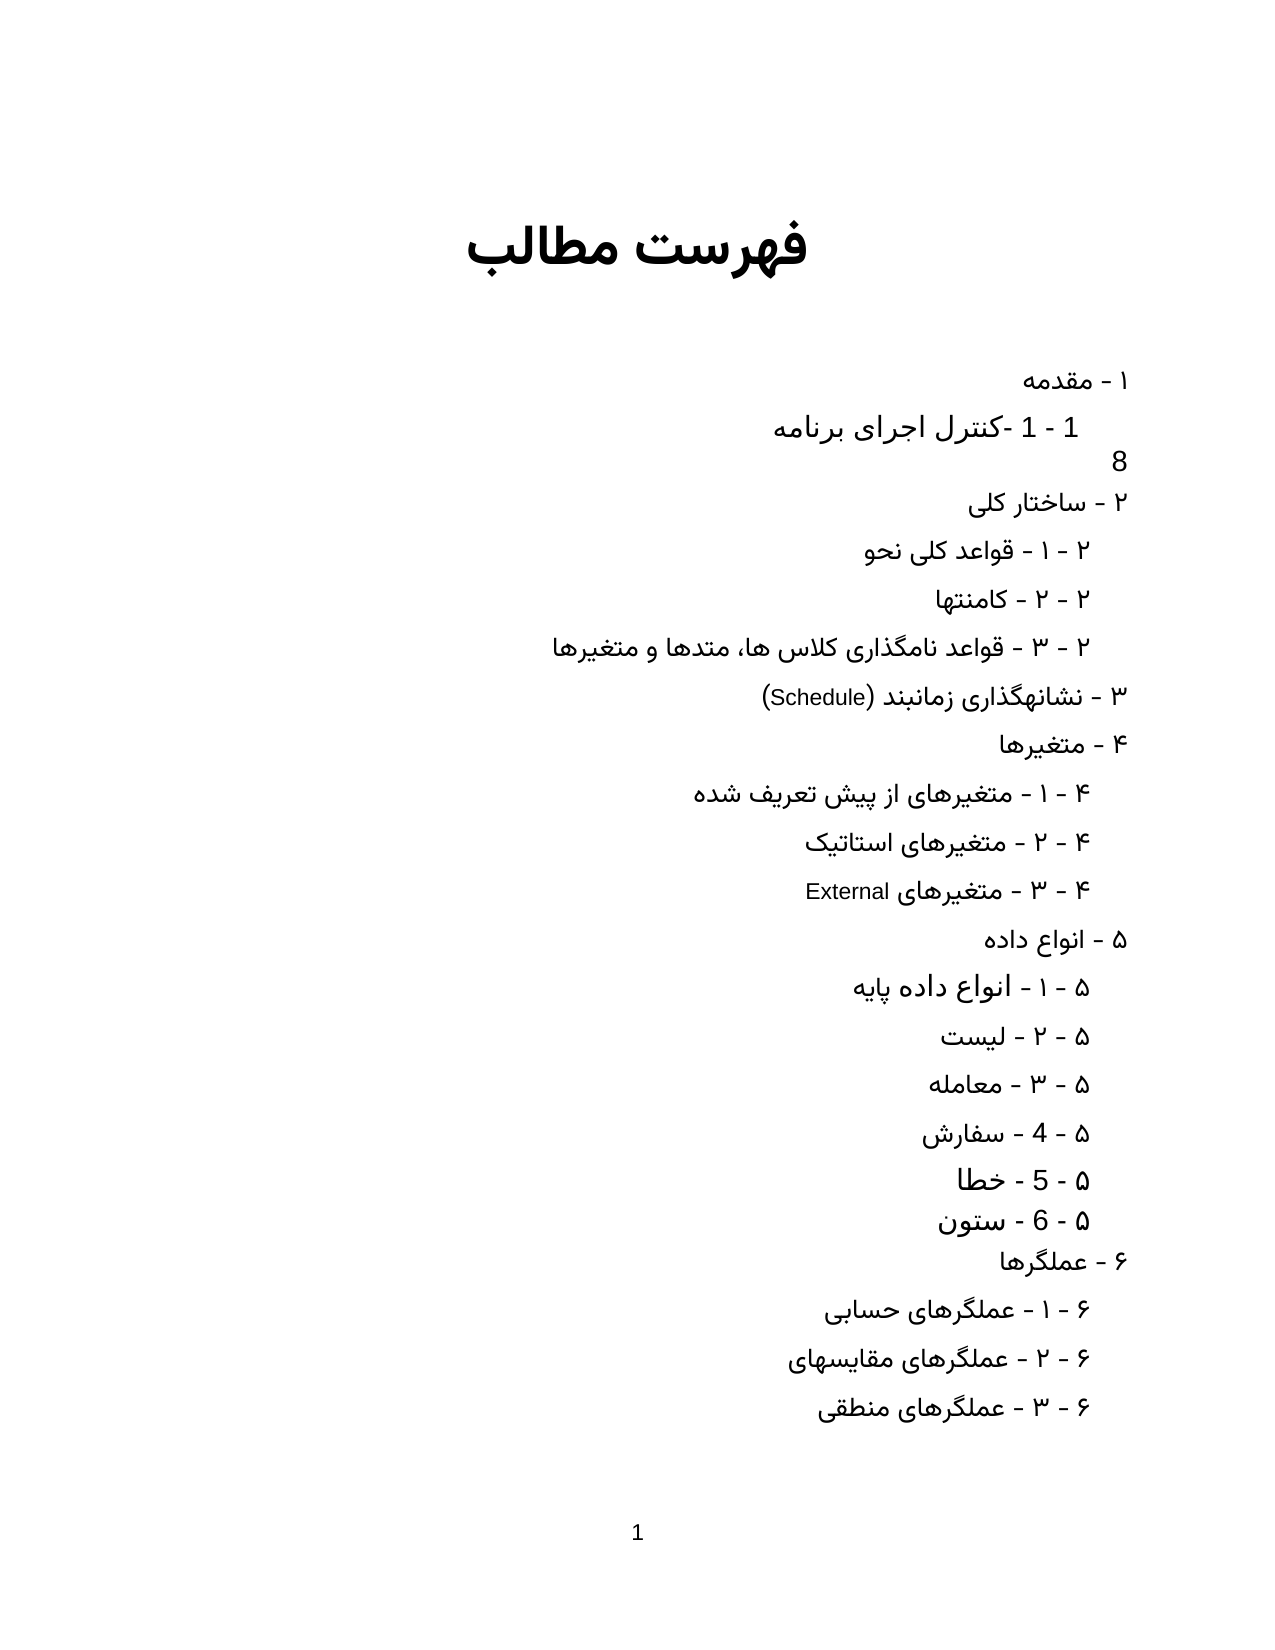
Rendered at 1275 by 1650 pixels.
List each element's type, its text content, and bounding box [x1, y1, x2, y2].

title فهرست مطالب [147, 207, 1128, 295]
